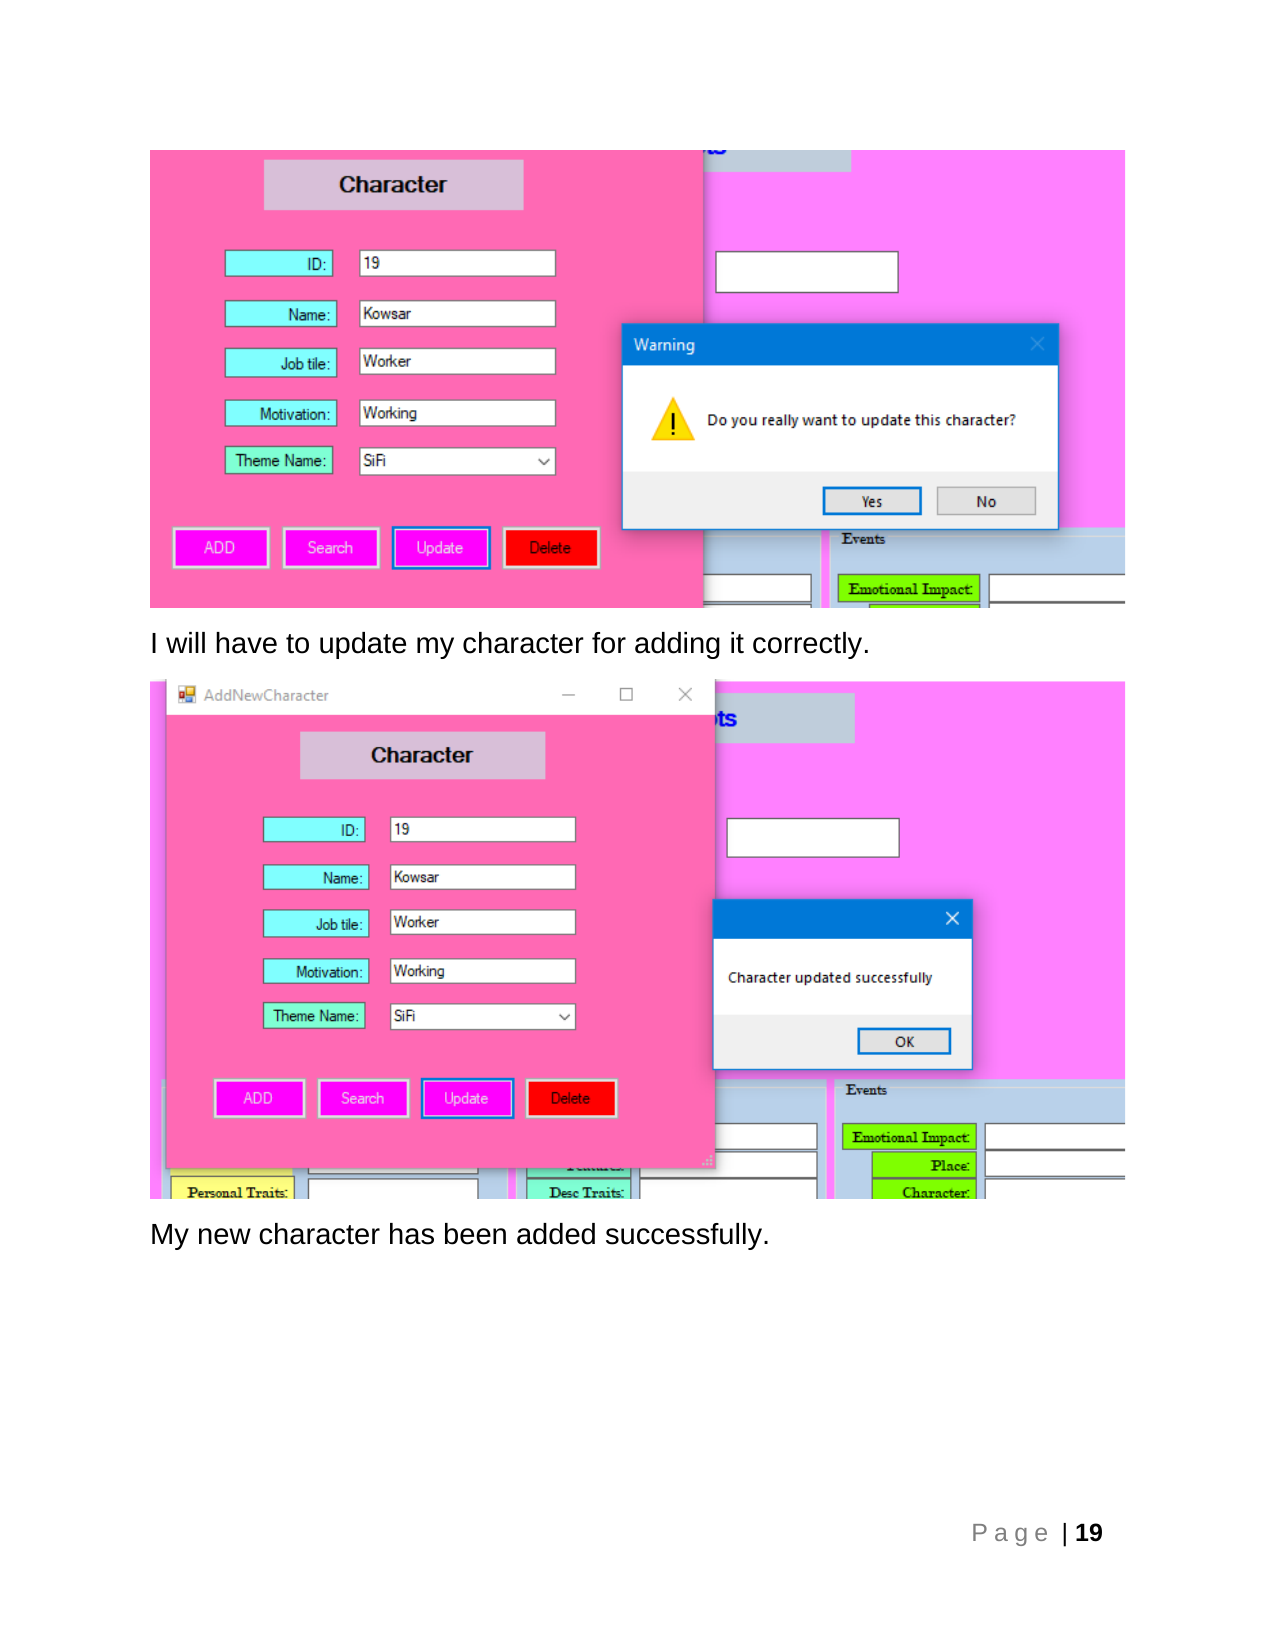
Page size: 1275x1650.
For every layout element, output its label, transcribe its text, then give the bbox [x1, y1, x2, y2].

picture [150, 150, 1125, 608]
text My new character has been added successfully. [150, 1217, 1125, 1251]
picture [150, 679, 1125, 1199]
text I will have to update my character for adding it correctly. [150, 627, 1125, 660]
